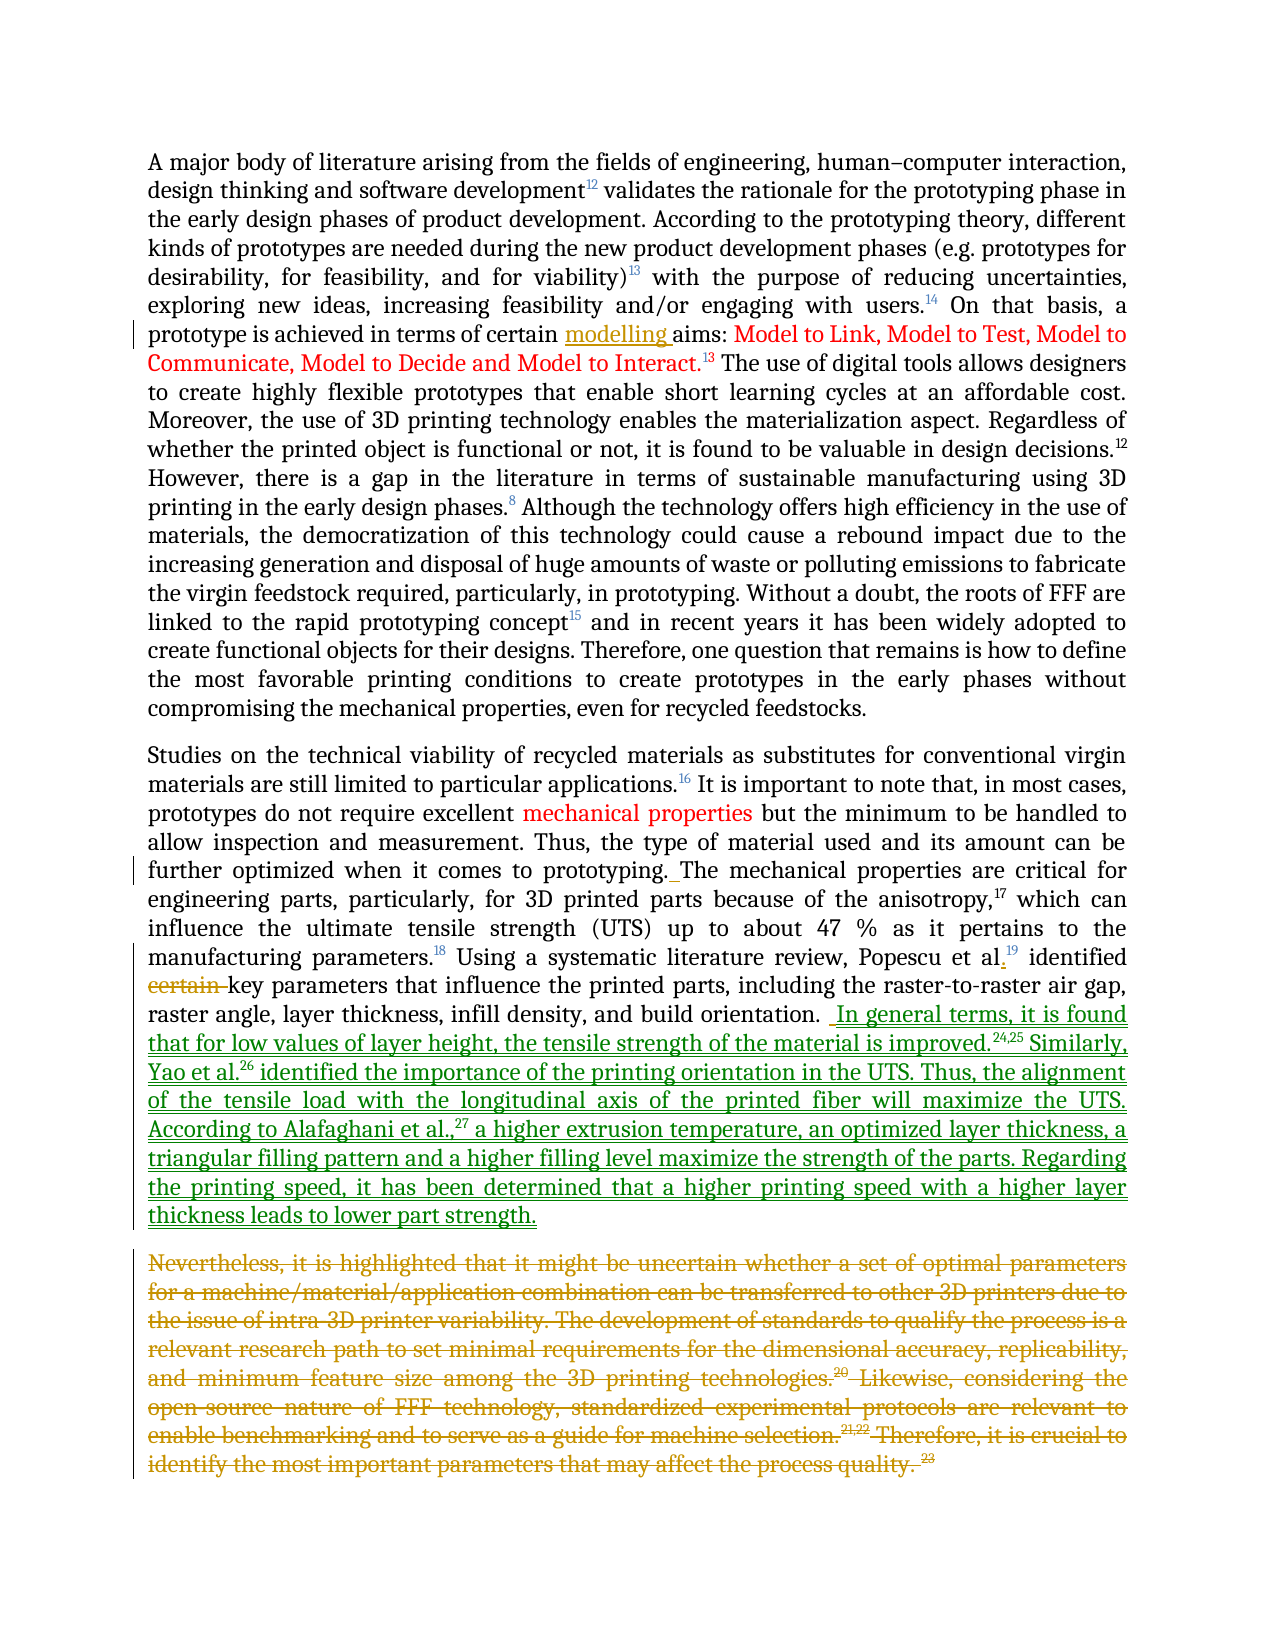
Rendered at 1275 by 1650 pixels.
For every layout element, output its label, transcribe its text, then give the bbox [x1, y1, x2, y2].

text Studies on the technical viability of recycled materials as substitutes for conventional virgin materials are still limited to particular applications.16 It is important to note that, in most cases, prototypes do not require excellent mechanical properties but the minimum to be handled to allow inspection and measurement. Thus, the type of material used and its amount can be further optimized when it comes to prototyping.The mechanical properties are critical for engineering parts, particularly, for 3D printed parts because of the anisotropy,17 which can influence the ultimate tensile strength (UTS) up to about 47 % as it pertains to the manufacturing parameters.18 Using a systematic literature review, Popescu et al19 identified key parameters that influence the printed parts, including the raster-to-raster air gap, raster angle, layer thickness, infill density, and build orientation. [148, 741, 1127, 1053]
text A major body of literature arising from the fields of engineering, human–computer interaction, design thinking and software development12 validates the rationale for the prototyping phase in the early design phases of product development. According to the prototyping theory, different kinds of prototypes are needed during the new product development phases (e.g. prototypes for desirability, for feasibility, and for viability)13 with the purpose of reducing uncertainties, exploring new ideas, increasing feasibility and/or engaging with users.14 On that basis, a prototype is achieved in terms of certain aims: Model to Link, Model to Test, Model to Communicate, Model to Decide and Model to Interact.13 The use of digital tools allows designers to create highly flexible prototypes that enable short learning cycles at an affordable cost. Moreover, the use of 3D printing technology enables the materialization aspect. Regardless of whether the printed object is functional or not, it is found to be valuable in design decisions.12 However, there is a gap in the literature in terms of sustainable manufacturing using 3D printing in the early design phases.8 Although the technology offers high efficiency in the use of materials, the democratization of this technology could cause a rebound impact due to the increasing generation and disposal of huge amounts of waste or polluting emissions to fabricate the virgin feedstock required, particularly, in prototyping. Without a doubt, the roots of FFF are linked to the rapid prototyping concept15 and in recent years it has been widely adopted to create functional objects for their designs. Therefore, one question that remains is how to define the most favorable printing conditions to create prototypes in the early phases without compromising the mechanical properties, even for recycled feedstocks. [148, 148, 1127, 723]
